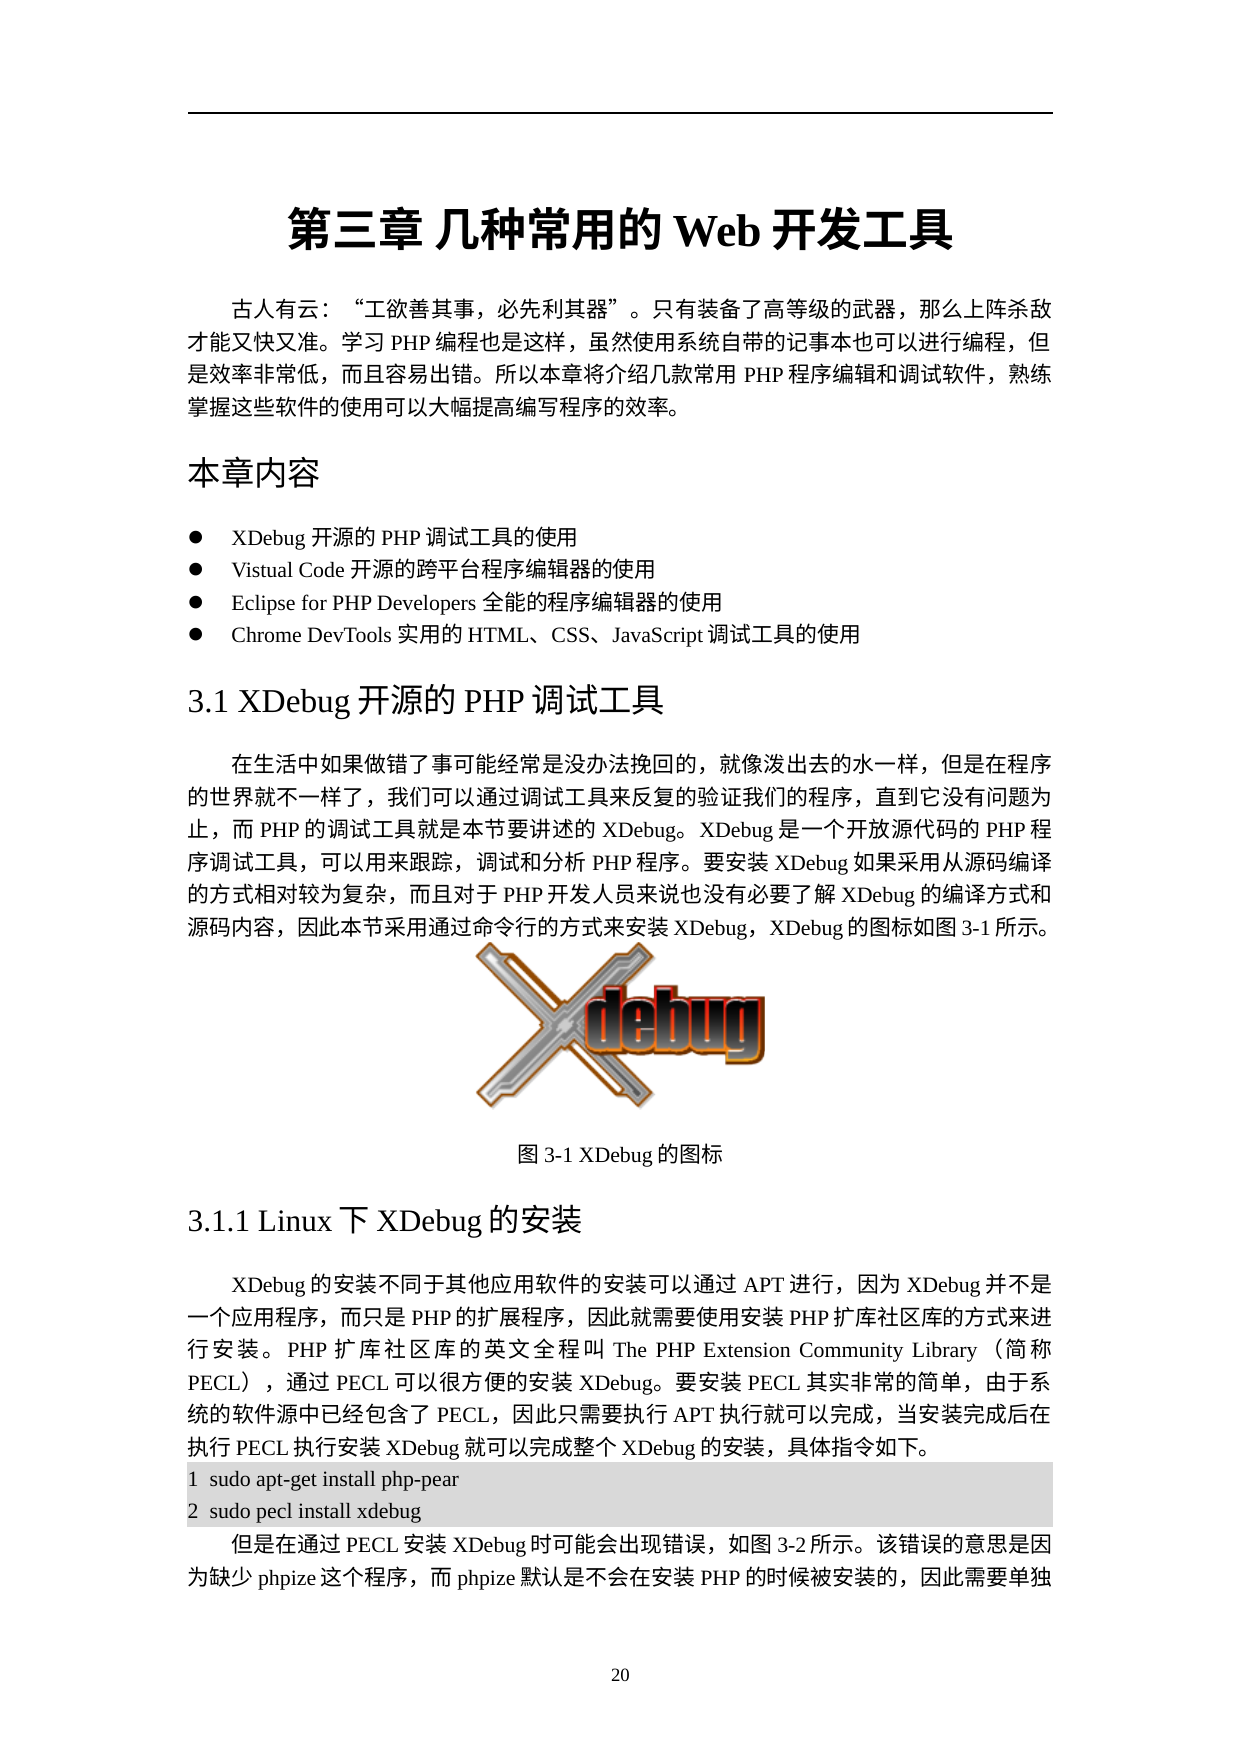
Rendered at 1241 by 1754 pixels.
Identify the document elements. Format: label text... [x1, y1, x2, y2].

text XDebug的安装不同于其他应用软件的安装可以通过APT进行，因为XDebug并不是一个应用程序，而只是PHP的扩展程序，因此就需要使用安装PHP扩库社区库的方式来进行安装。PHP扩库社区库的英文全程叫The PHP Extension Community Library（简称PECL），通过PECL可以很方便的安装XDebug。要安装PECL其实非常的简单，由于系统的软件源中已经包含了PECL，因此只需要执行APT执行就可以完成，当安装完成后在执行PECL执行安装XDebug就可以完成整个XDebug的安装，具体指令如下。 [187, 1267, 1053, 1462]
list Chrome DevTools 实用的HTML、CSS、JavaScript调试工具的使用 [187, 617, 1053, 649]
text 图3-1 XDebug的图标 [187, 1137, 1053, 1169]
text 2 sudo pecl install xdebug [187, 1494, 1053, 1527]
text 古人有云：“工欲善其事，必先利其器”。只有装备了高等级的武器，那么上阵杀敌才能又快又准。学习PHP编程也是这样，虽然使用系统自带的记事本也可以进行编程，但是效率非常低，而且容易出错。所以本章将介绍几款常用PHP程序编辑和调试软件，熟练掌握这些软件的使用可以大幅提高编写程序的效率。 [187, 292, 1053, 422]
text 在生活中如果做错了事可能经常是没办法挽回的，就像泼出去的水一样，但是在程序的世界就不一样了，我们可以通过调试工具来反复的验证我们的程序，直到它没有问题为止，而PHP的调试工具就是本节要讲述的XDebug。XDebug是一个开放源代码的PHP程序调试工具，可以用来跟踪，调试和分析PHP程序。要安装XDebug如果采用从源码编译的方式相对较为复杂，而且对于PHP开发人员来说也没有必要了解XDebug的编译方式和源码内容，因此本节采用通过命令行的方式来安装XDebug，XDebug的图标如图3-1所示。 [187, 747, 1053, 942]
subtitle 3.1 XDebug开源的PHP调试工具 [187, 666, 1053, 731]
list XDebug 开源的PHP调试工具的使用 [187, 519, 1053, 552]
subtitle 3.1.1 Linux下XDebug的安装 [187, 1186, 1053, 1251]
text 本章内容 [187, 438, 1053, 503]
list Eclipse for PHP Developers 全能的程序编辑器的使用 [187, 584, 1053, 617]
text 1 sudo apt-get install php-pear [187, 1462, 1053, 1494]
subtitle 第三章 几种常用的Web开发工具 [187, 178, 1053, 276]
list Vistual Code 开源的跨平台程序编辑器的使用 [187, 552, 1053, 584]
picture [475, 942, 765, 1110]
